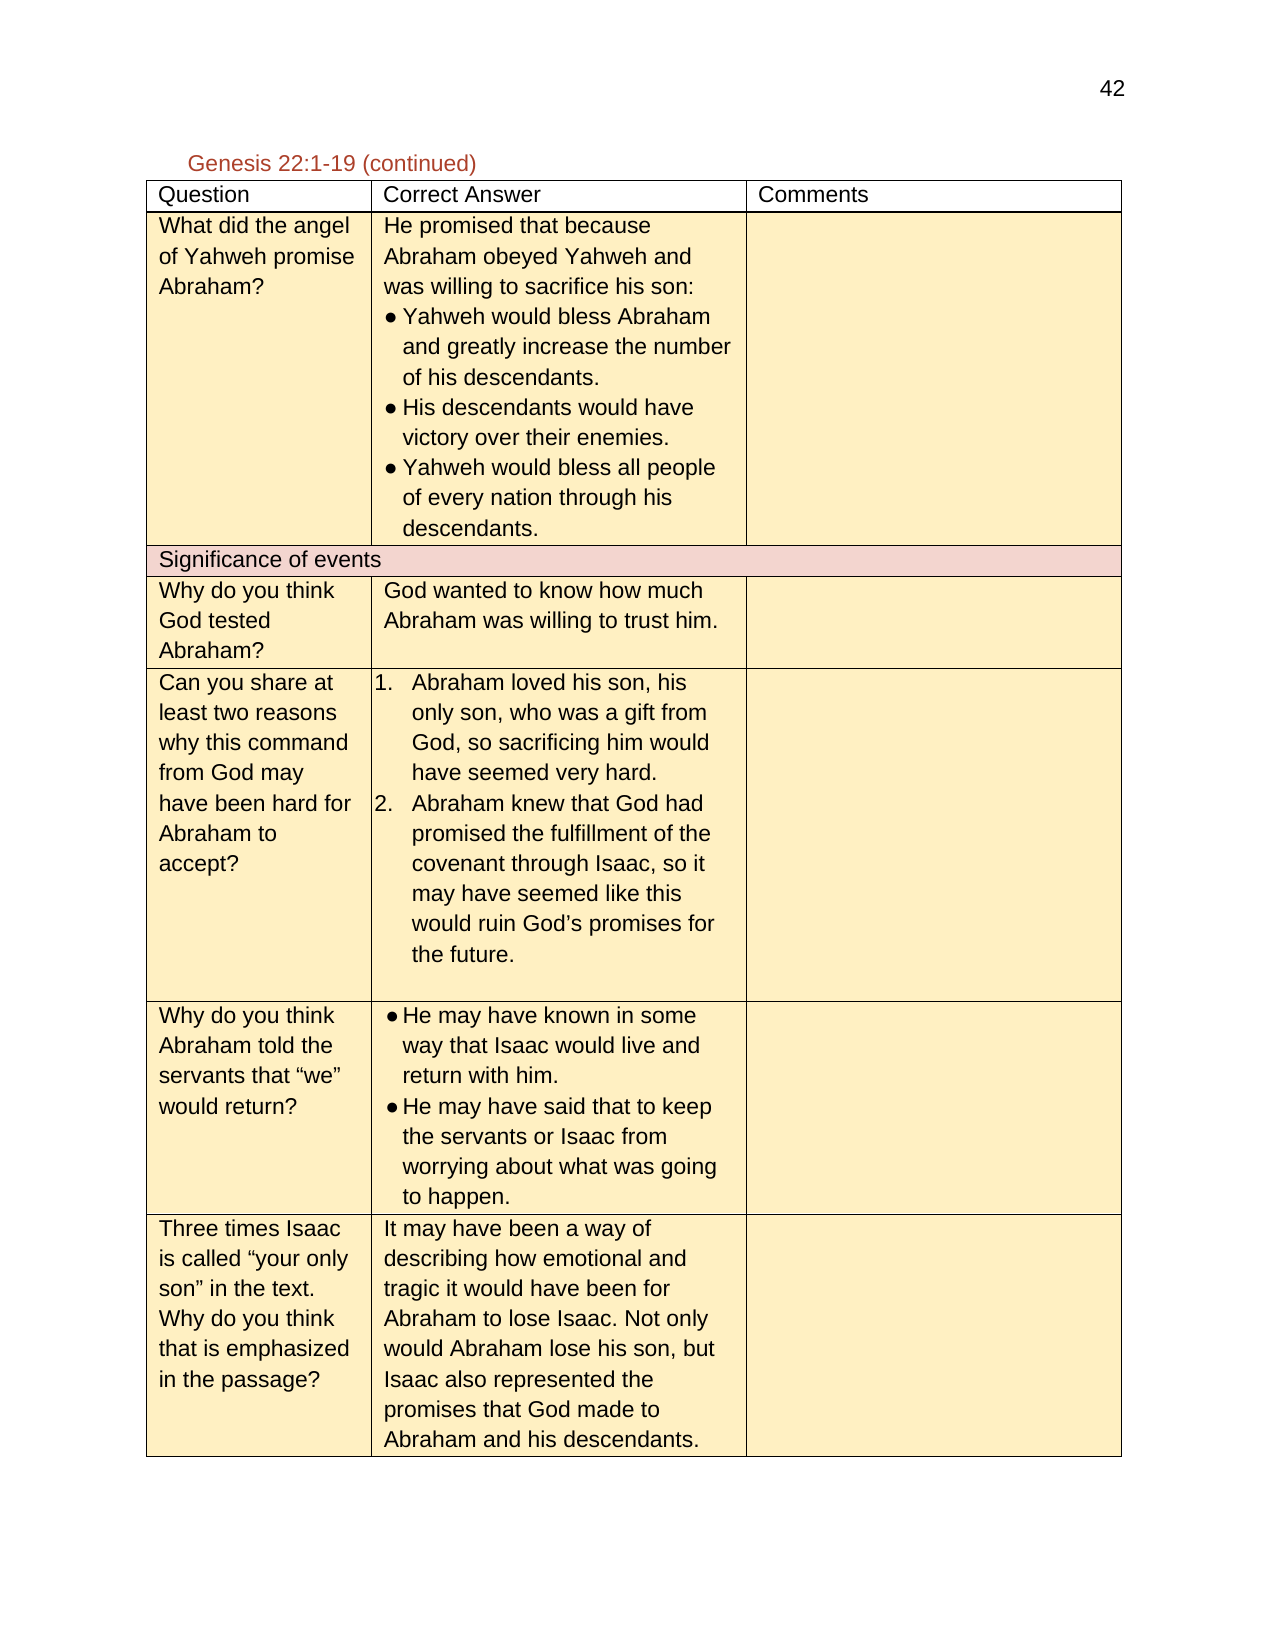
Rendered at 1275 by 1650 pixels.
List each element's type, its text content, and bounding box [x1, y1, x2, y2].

table_cell Why do you think God tested Abraham? [147, 577, 371, 668]
table_header Correct Answer [372, 181, 746, 211]
table_header Question [147, 181, 371, 211]
table_cell He may have known in some way that Isaac would live and return with him. He may have said that to keep the servants or Isaac from worrying about what was going to happen. [372, 1002, 746, 1213]
table_header Comments [747, 181, 1121, 211]
table_cell [747, 669, 1121, 1001]
table_cell Can you share at least two reasons why this command from God may have been hard for Abraham to accept? [147, 669, 371, 1001]
table_cell What did the angel of Yahweh promise Abraham? [147, 213, 371, 545]
table_cell Significance of events [147, 546, 1121, 576]
table_cell God wanted to know how much Abraham was willing to trust him. [372, 577, 746, 668]
table_cell He promised that because Abraham obeyed Yahweh and was willing to sacrifice his son: Yahweh would bless Abraham and greatly increase the number of his descendants. His descendants would have victory over their enemies. Yahweh would bless all people of every nation through his descendants. [372, 213, 746, 545]
table_cell It may have been a way of describing how emotional and tragic it would have been for Abraham to lose Isaac. Not only would Abraham lose his son, but Isaac also represented the promises that God made to Abraham and his descendants. [372, 1215, 746, 1456]
table_cell Abraham loved his son, his only son, who was a gift from God, so sacrificing him would have seemed very hard. Abraham knew that God had promised the fulfillment of the covenant through Isaac, so it may have seemed like this would ruin God’s promises for the future. [372, 669, 746, 1001]
table_cell [747, 1002, 1121, 1213]
table_cell [747, 577, 1121, 668]
table_cell Why do you think Abraham told the servants that “we” would return? [147, 1002, 371, 1213]
text Genesis 22:1-19 (continued) [187, 150, 1125, 176]
table_cell [747, 1215, 1121, 1456]
table_cell [747, 213, 1121, 545]
table_cell Three times Isaac is called “your only son” in the text. Why do you think that is emphasized in the passage? [147, 1215, 371, 1456]
